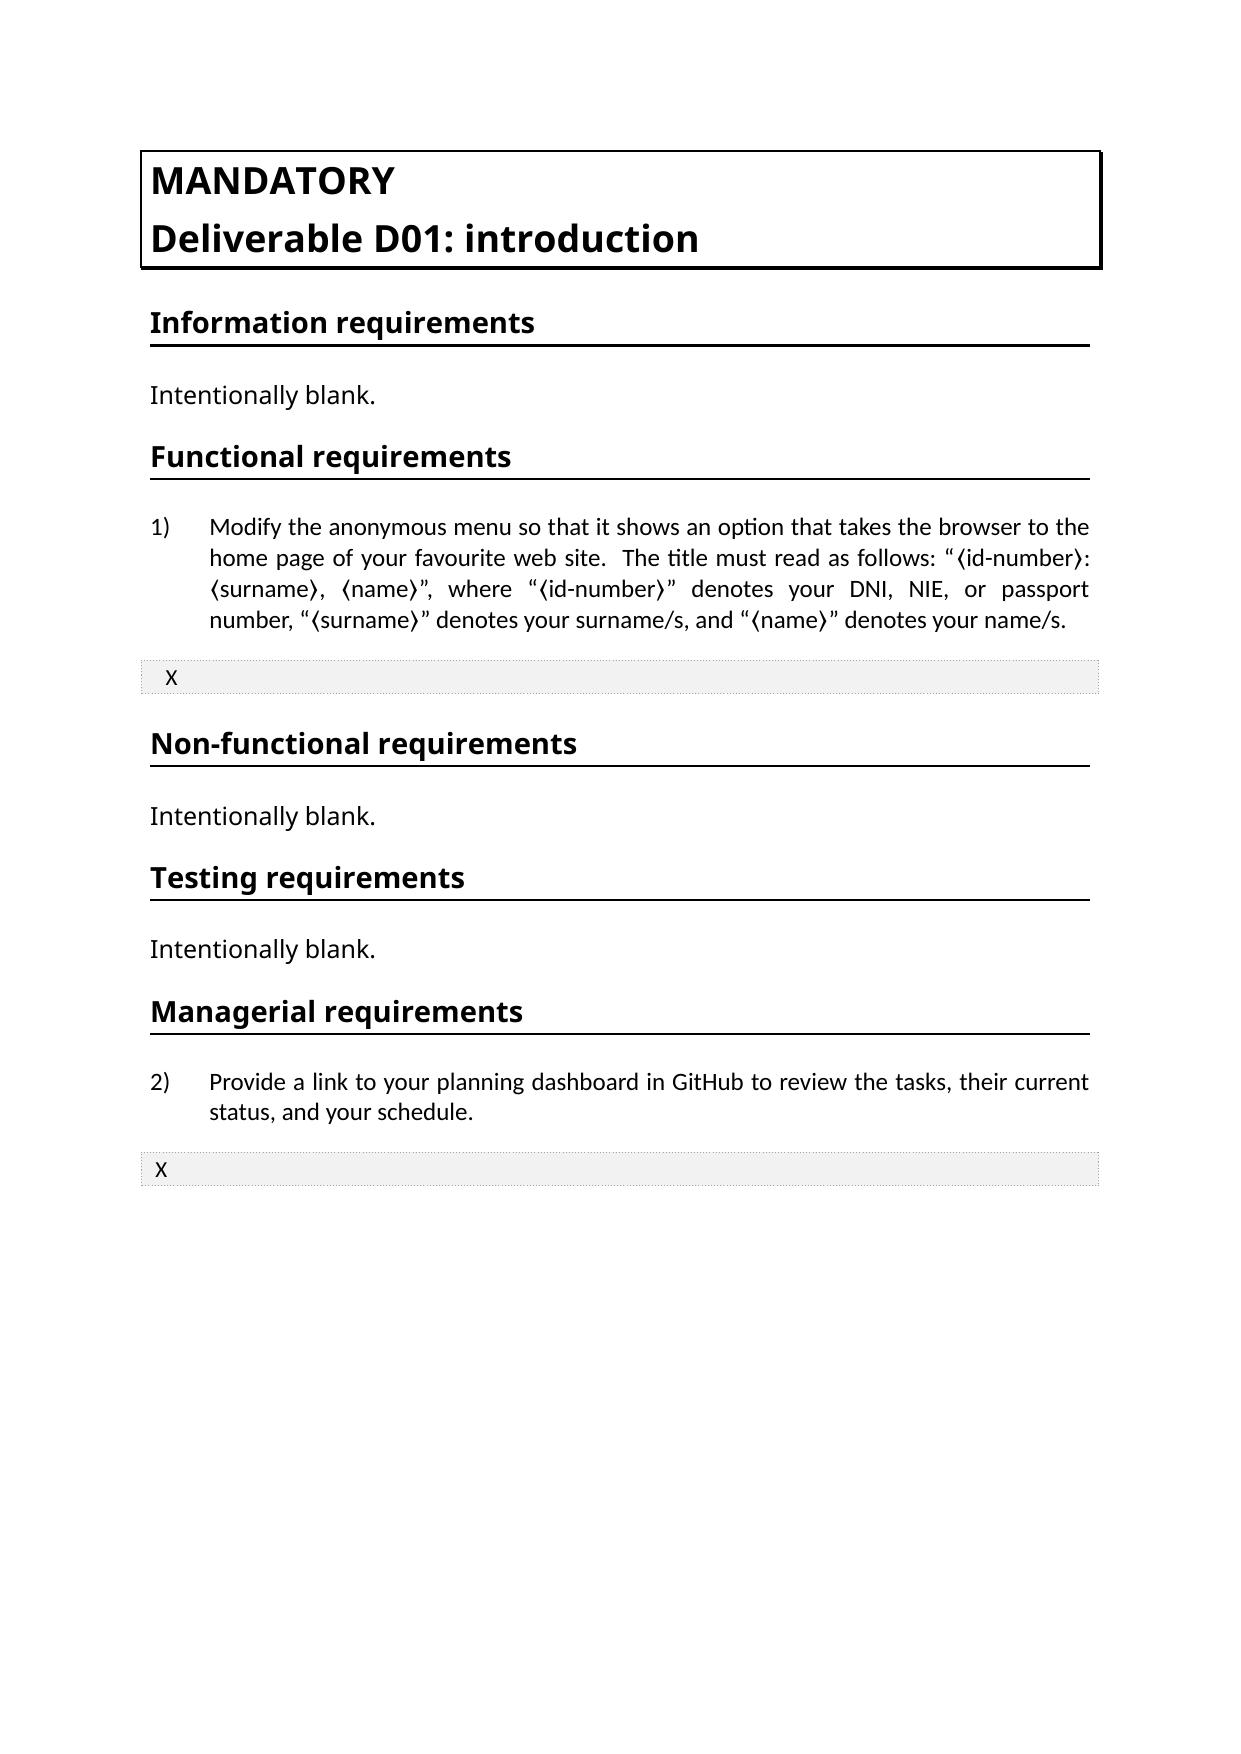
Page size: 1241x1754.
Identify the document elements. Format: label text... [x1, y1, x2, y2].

text Intentionally blank. [150, 798, 1090, 832]
subtitle Testing requirements [150, 857, 1090, 899]
text Modify the anonymous menu so that it shows an option that takes the browser to the home page of your favourite web site. The title must read as follows: “〈id-number〉: 〈surname〉, 〈name〉”, where “〈id-number〉” denotes your DNI, NIE, or passport number, “〈surname〉” denotes your surname/s, and “〈name〉” denotes your name/s. [150, 511, 1090, 635]
text Provide a link to your planning dashboard in GitHub to review the tasks, their current status, and your schedule. [150, 1066, 1090, 1127]
text Intentionally blank. [150, 377, 1090, 412]
subtitle Information requirements [150, 303, 1090, 344]
subtitle Non-functional requirements [150, 723, 1090, 765]
subtitle MANDATORY Deliverable D01: introduction [142, 152, 1099, 266]
subtitle Managerial requirements [150, 991, 1090, 1033]
subtitle Functional requirements [150, 437, 1090, 478]
text Intentionally blank. [150, 932, 1090, 966]
